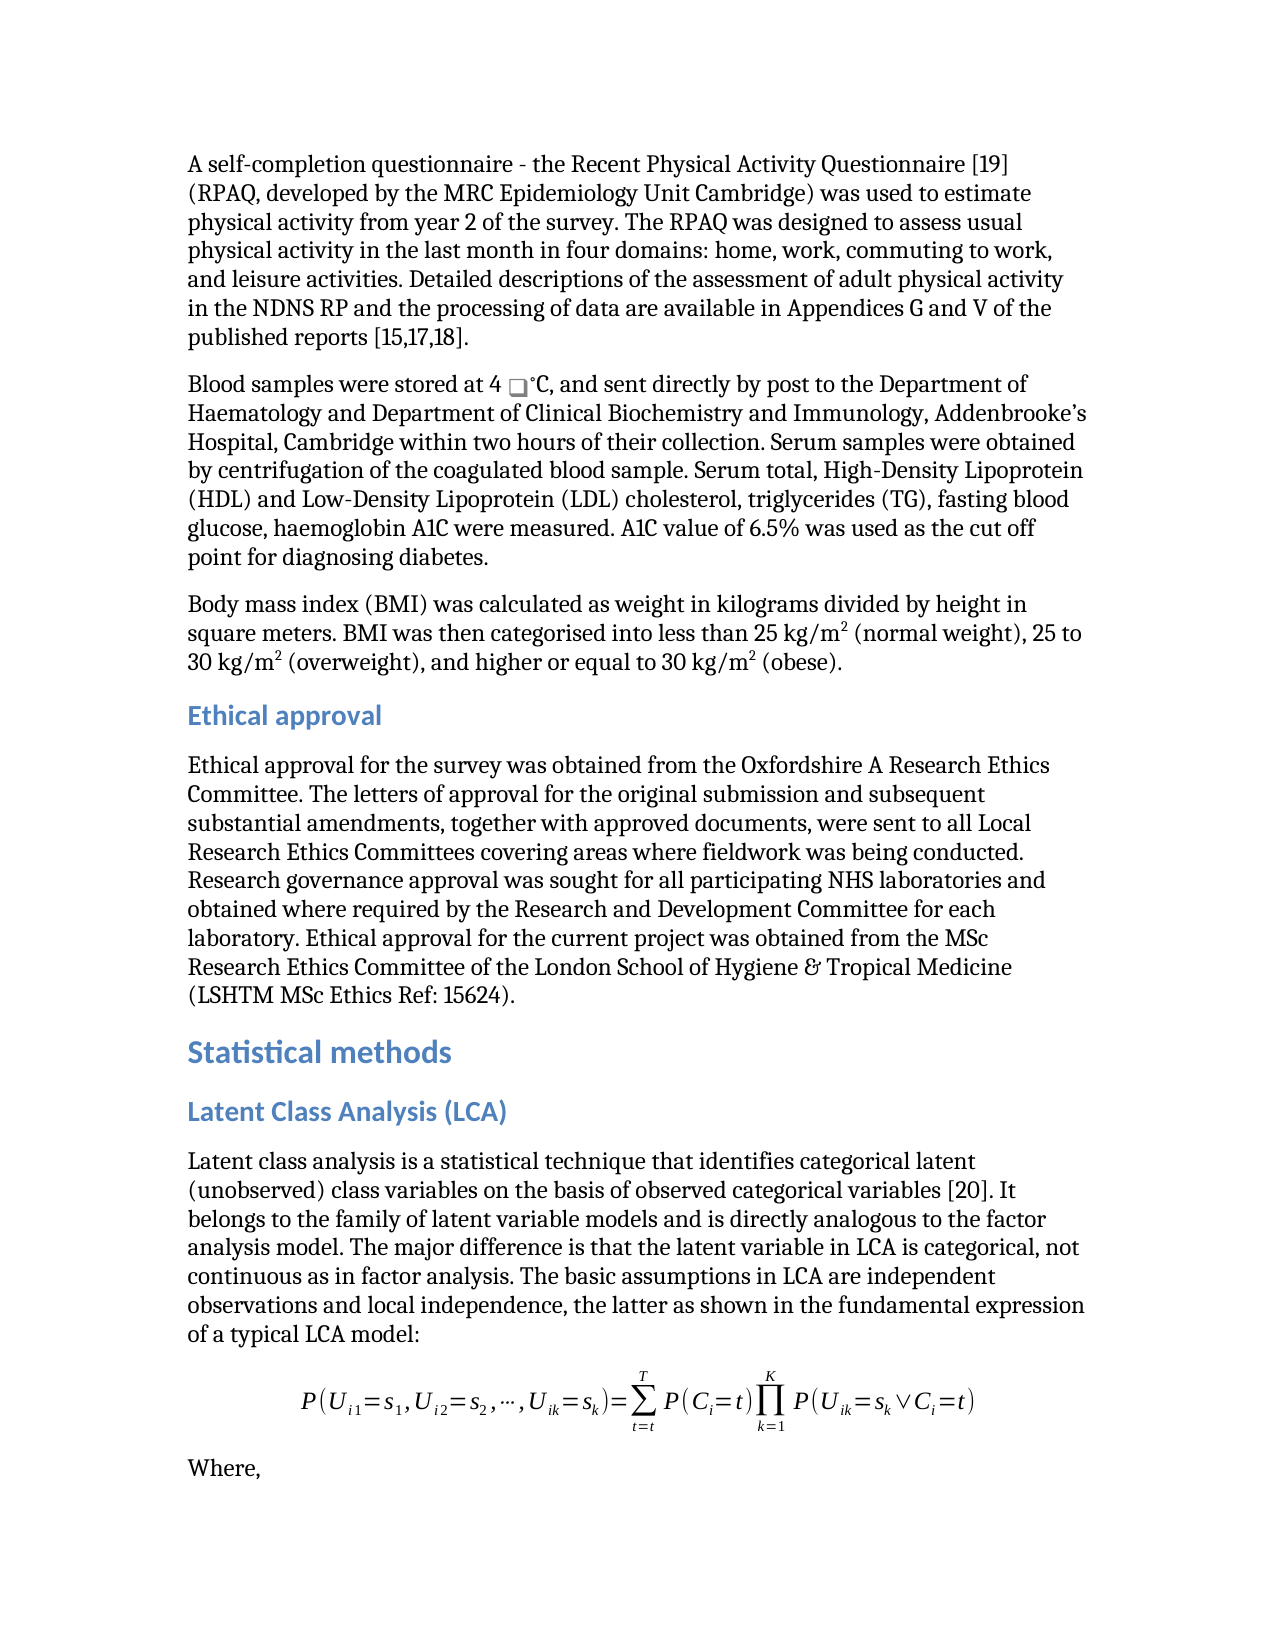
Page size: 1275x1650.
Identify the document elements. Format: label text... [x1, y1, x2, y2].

text Ethical approval for the survey was obtained from the Oxfordshire A Research Ethics Committee. The letters of approval for the original submission and subsequent substantial amendments, together with approved documents, were sent to all Local Research Ethics Committees covering areas where fieldwork was being conducted. Research governance approval was sought for all participating NHS laboratories and obtained where required by the Research and Development Committee for each laboratory. Ethical approval for the current project was obtained from the MSc Research Ethics Committee of the London School of Hygiene & Tropical Medicine (LSHTM MSc Ethics Ref: 15624). [187, 751, 1087, 1010]
subtitle Statistical methods [187, 1031, 1087, 1072]
text A self-completion questionnaire - the Recent Physical Activity Questionnaire [19] (RPAQ, developed by the MRC Epidemiology Unit Cambridge) was used to estimate physical activity from year 2 of the survey. The RPAQ was designed to assess usual physical activity in the last month in four domains: home, work, commuting to work, and leisure activities. Detailed descriptions of the assessment of adult physical activity in the NDNS RP and the processing of data are available in Appendices G and V of the published reports [15,17,18]. [187, 150, 1087, 351]
text Blood samples were stored at 4 C, and sent directly by post to the Department of Haematology and Department of Clinical Biochemistry and Immunology, Addenbrooke’s Hospital, Cambridge within two hours of their collection. Serum samples were obtained by centrifugation of the coagulated blood sample. Serum total, High-Density Lipoprotein (HDL) and Low-Density Lipoprotein (LDL) cholesterol, triglycerides (TG), fasting blood glucose, haemoglobin A1C were measured. A1C value of 6.5% was used as the cut off point for diagnosing diabetes. [187, 370, 1087, 571]
text Body mass index (BMI) was calculated as weight in kilograms divided by height in square meters. BMI was then categorised into less than 25 kg/m2 (normal weight), 25 to 30 kg/m2 (overweight), and higher or equal to 30 kg/m2 (obese). [187, 590, 1087, 676]
subtitle Ethical approval [187, 697, 1087, 733]
subtitle Latent Class Analysis (LCA) [187, 1093, 1087, 1128]
text Latent class analysis is a statistical technique that identifies categorical latent (unobserved) class variables on the basis of observed categorical variables [20]. It belongs to the family of latent variable models and is directly analogous to the factor analysis model. The major difference is that the latent variable in LCA is categorical, not continuous as in factor analysis. The basic assumptions in LCA are independent observations and local independence, the latter as shown in the fundamental expression of a typical LCA model: [187, 1147, 1087, 1348]
text Where, [187, 1453, 1087, 1482]
